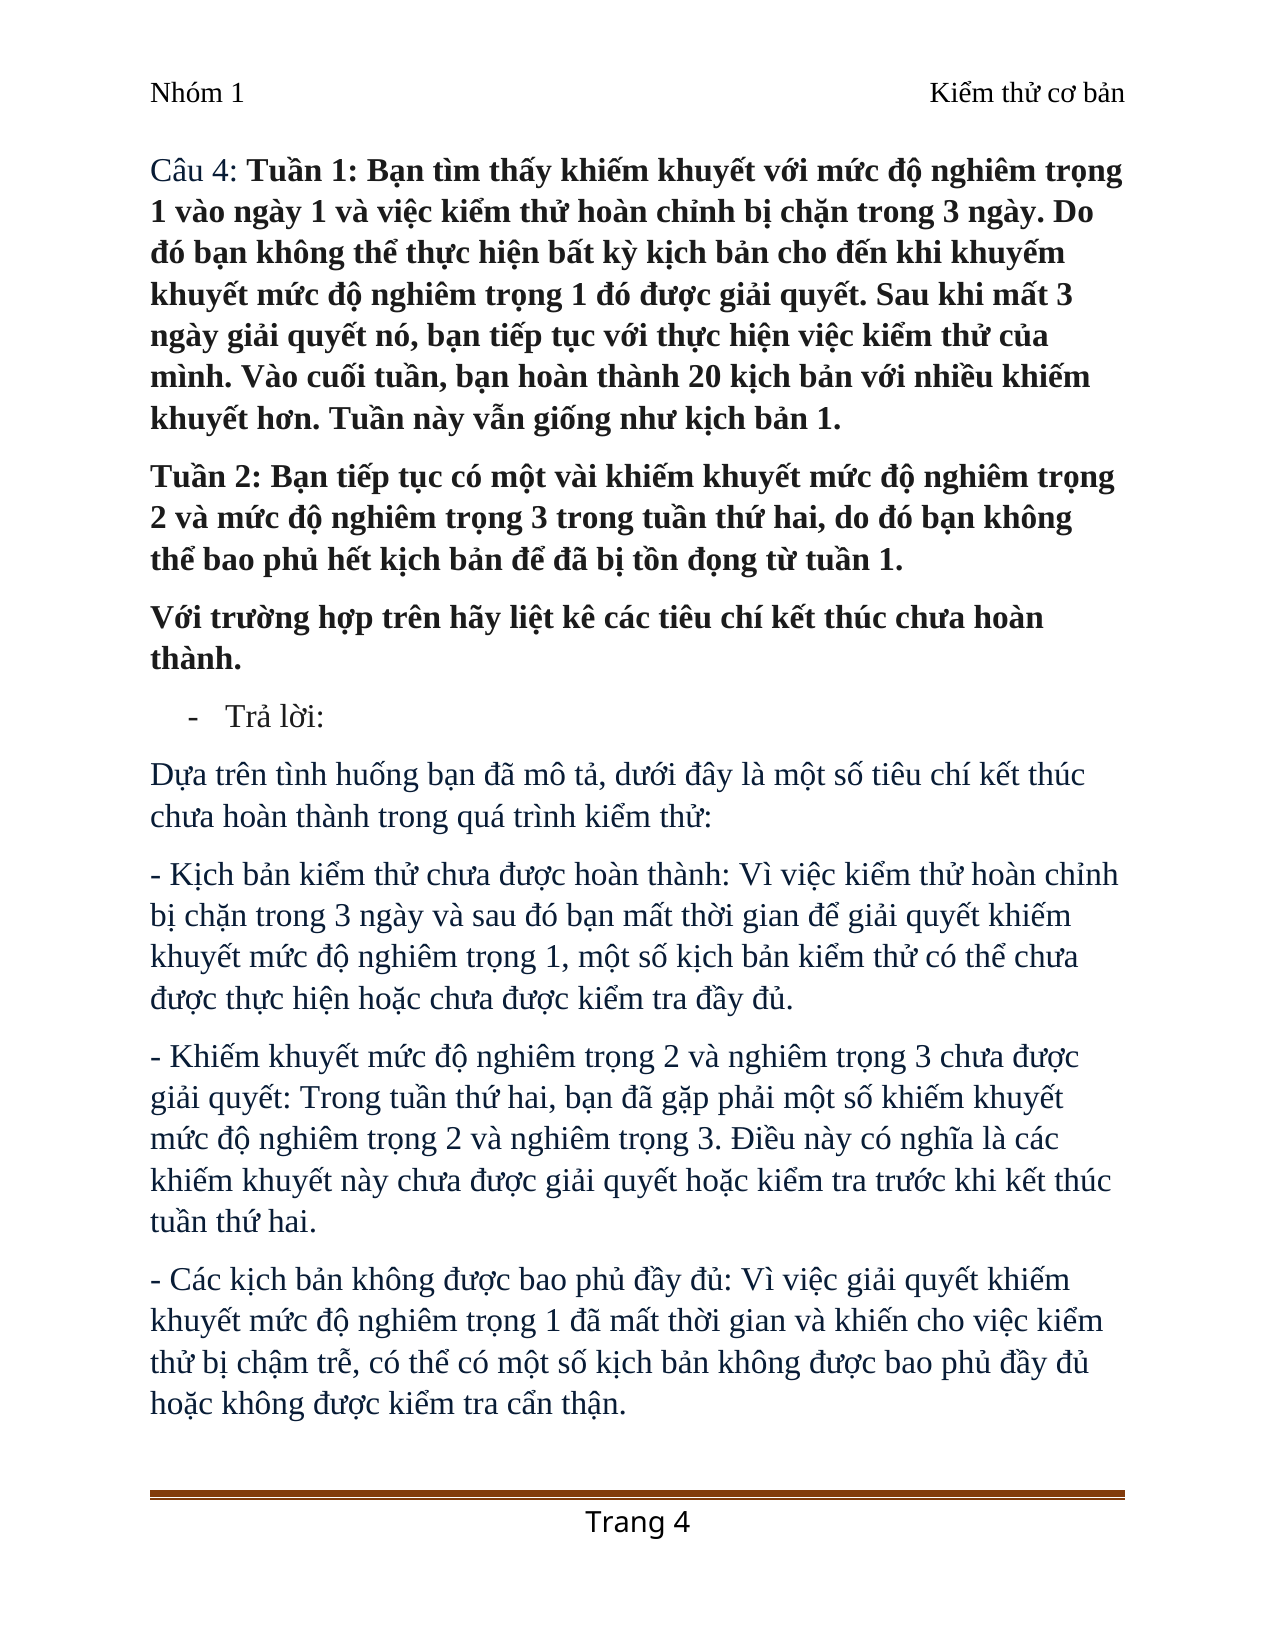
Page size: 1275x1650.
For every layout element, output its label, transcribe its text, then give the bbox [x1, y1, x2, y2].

text Dựa trên tình huống bạn đã mô tả, dưới đây là một số tiêu chí kết thúc chưa hoàn thành trong quá trình kiểm thử: [150, 754, 1125, 834]
text - Khiếm khuyết mức độ nghiêm trọng 2 và nghiêm trọng 3 chưa được giải quyết: Trong tuần thứ hai, bạn đã gặp phải một số khiếm khuyết mức độ nghiêm trọng 2 và nghiêm trọng 3. Điều này có nghĩa là các khiếm khuyết này chưa được giải quyết hoặc kiểm tra trước khi kết thúc tuần thứ hai. [150, 1036, 1125, 1240]
text Với trường hợp trên hãy liệt kê các tiêu chí kết thúc chưa hoàn thành. [150, 597, 1125, 677]
text Câu 4: Tuần 1: Bạn tìm thấy khiếm khuyết với mức độ nghiêm trọng 1 vào ngày 1 và việc kiểm thử hoàn chỉnh bị chặn trong 3 ngày. Do đó bạn không thể thực hiện bất kỳ kịch bản cho đến khi khuyếm khuyết mức độ nghiêm trọng 1 đó được giải quyết. Sau khi mất 3 ngày giải quyết nó, bạn tiếp tục với thực hiện việc kiểm thử của mình. Vào cuối tuần, bạn hoàn thành 20 kịch bản với nhiều khiếm khuyết hơn. Tuần này vẫn giống như kịch bản 1. [150, 150, 1125, 436]
list Trả lời: [187, 696, 1125, 735]
text - Kịch bản kiểm thử chưa được hoàn thành: Vì việc kiểm thử hoàn chỉnh bị chặn trong 3 ngày và sau đó bạn mất thời gian để giải quyết khiếm khuyết mức độ nghiêm trọng 1, một số kịch bản kiểm thử có thể chưa được thực hiện hoặc chưa được kiểm tra đầy đủ. [150, 854, 1125, 1016]
text Tuần 2: Bạn tiếp tục có một vài khiếm khuyết mức độ nghiêm trọng 2 và mức độ nghiêm trọng 3 trong tuần thứ hai, do đó bạn không thể bao phủ hết kịch bản để đã bị tồn đọng từ tuần 1. [150, 456, 1125, 577]
text - Các kịch bản không được bao phủ đầy đủ: Vì việc giải quyết khiếm khuyết mức độ nghiêm trọng 1 đã mất thời gian và khiến cho việc kiểm thử bị chậm trễ, có thể có một số kịch bản không được bao phủ đầy đủ hoặc không được kiểm tra cẩn thận. [150, 1259, 1125, 1422]
